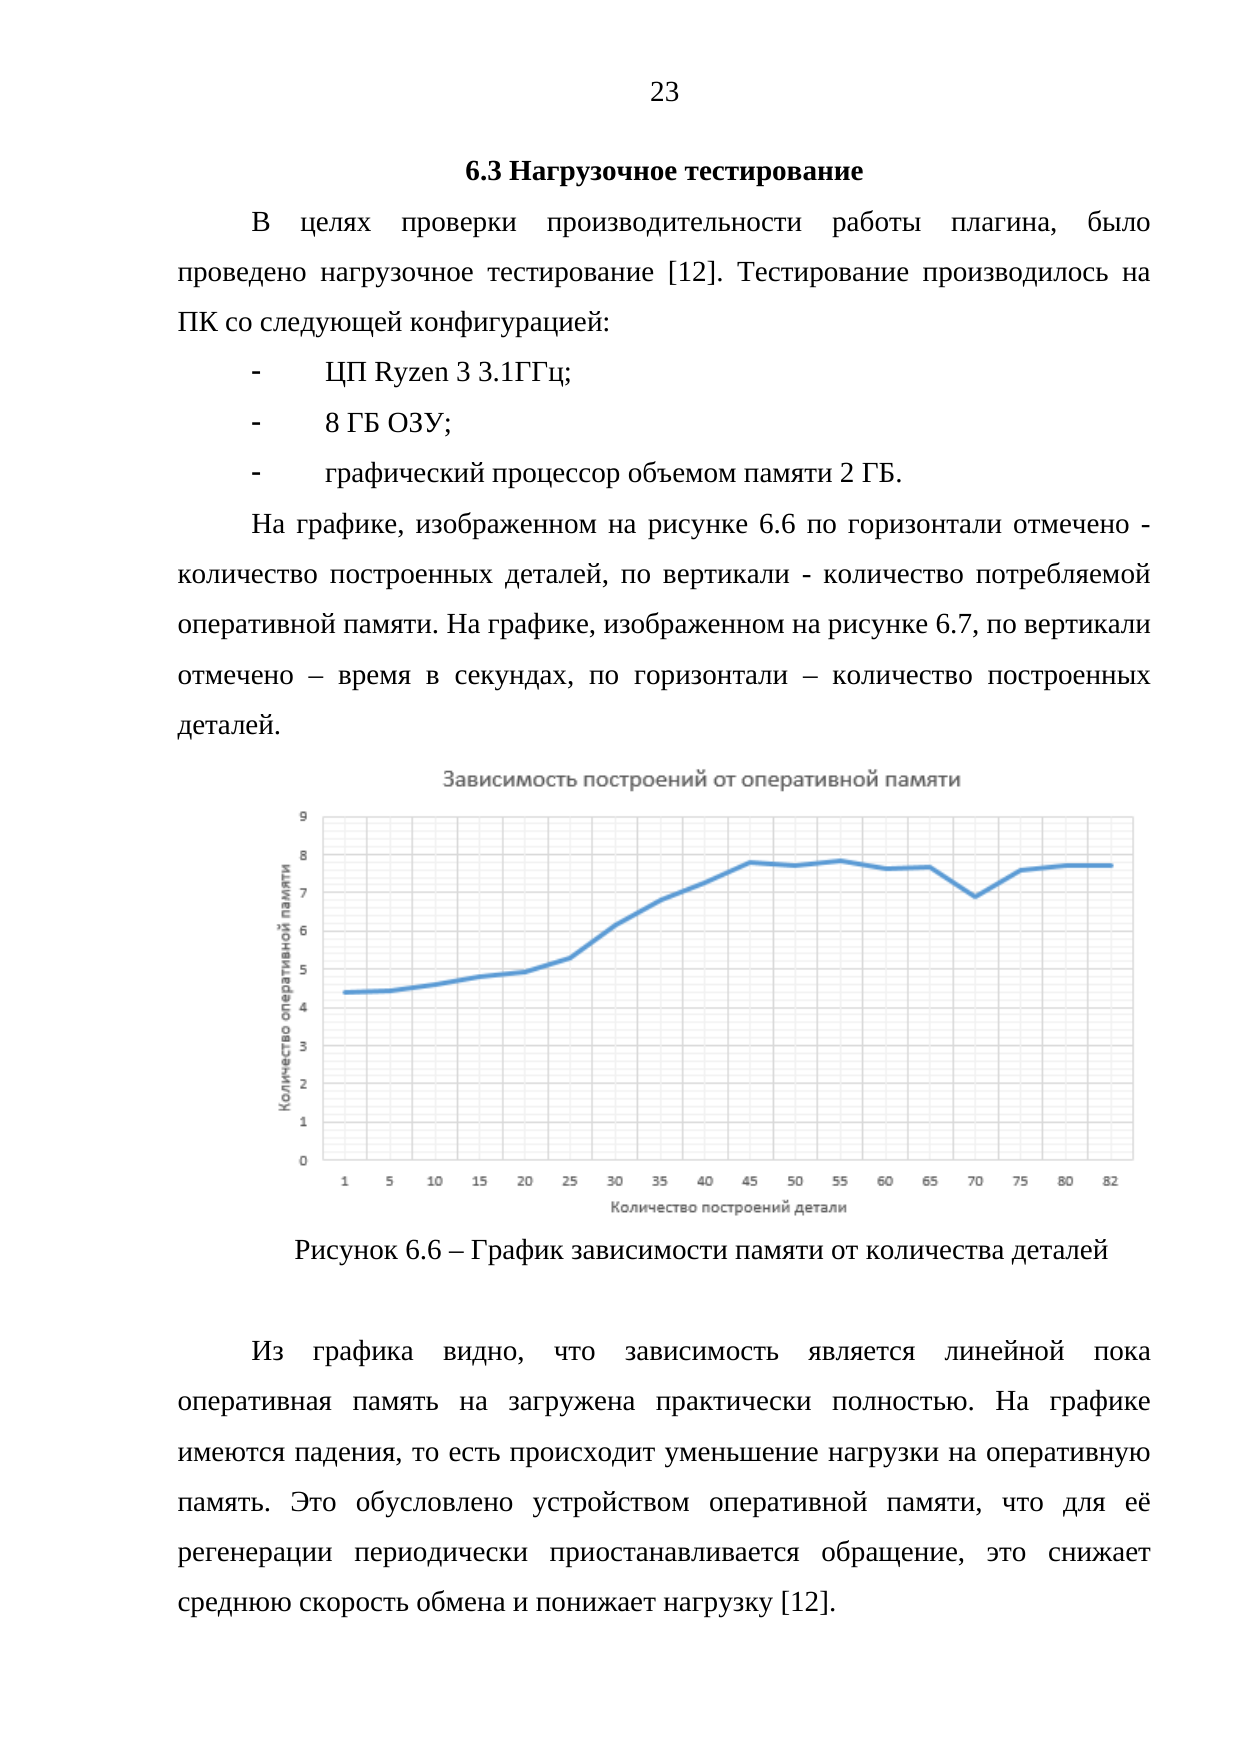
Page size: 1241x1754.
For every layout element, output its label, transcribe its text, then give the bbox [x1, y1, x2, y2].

text Из графика видно, что зависимость является линейной пока оперативная память на загружена практически полностью. На графике имеются падения, то есть происходит уменьшение нагрузки на оперативную память. Это обусловлено устройством оперативной памяти, что для её регенерации периодически приостанавливается обращение, это снижает среднюю скорость обмена и понижает нагрузку [12]. [177, 1333, 1152, 1618]
text Рисунок 6.6 – График зависимости памяти от количества деталей [177, 1232, 1152, 1266]
text На графике, изображенном на рисунке 6.6 по горизонтали отмечено - количество построенных деталей, по вертикали - количество потребляемой оперативной памяти. На графике, изображенном на рисунке 6.7, по вертикали отмечено – время в секундах, по горизонтали – количество построенных деталей. [177, 506, 1152, 741]
list В целях проверки производительности работы плагина, было проведено нагрузочное тестирование [12]. Тестирование производилось на ПК со следующей конфигурацией: [177, 204, 1152, 338]
subtitle 6.3 Нагрузочное тестирование [177, 153, 1152, 187]
list ЦП Ryzen 3 3.1ГГц; [177, 354, 1152, 388]
list графический процессор объемом памяти 2 ГБ. [177, 455, 1152, 489]
list 8 ГБ ОЗУ; [177, 405, 1152, 439]
picture [260, 757, 1142, 1233]
